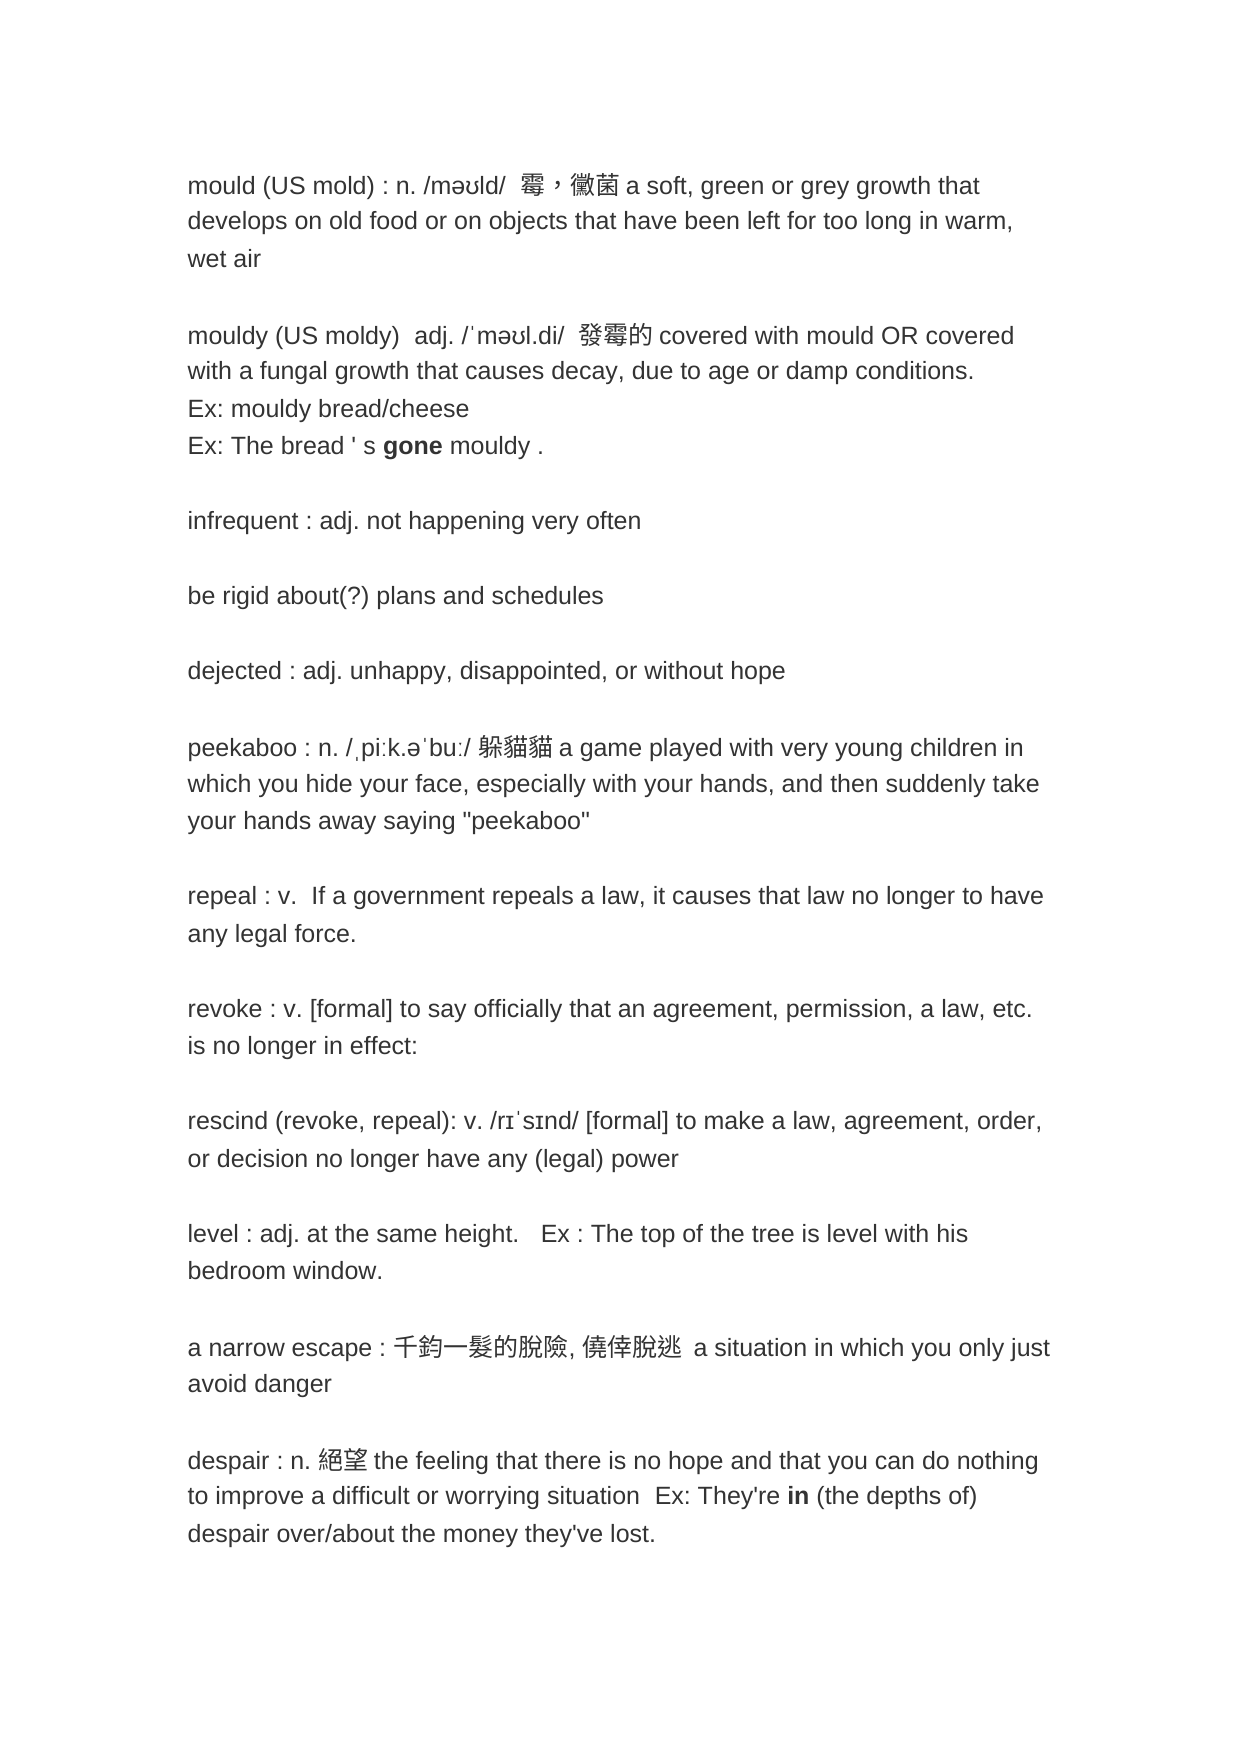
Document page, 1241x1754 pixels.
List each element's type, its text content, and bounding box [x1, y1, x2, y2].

text level : adj. at the same height. Ex : The top of the tree is level with his bedroom window. [187, 1214, 1053, 1289]
text repeal : v. If a government repeals a law, it causes that law no longer to have any legal force. [187, 877, 1053, 952]
text mould (US mold) : n. /məʊld/ 霉，黴菌 a soft, green or grey growth that develops on old food or on objects that have been left for too long in warm, wet air [187, 164, 1053, 277]
text Ex: mouldy bread/cheese [187, 389, 1053, 427]
text despair : n. 絕望 the feeling that there is no hope and that you can do nothing to improve a difficult or worrying situation Ex: They're in (the depths of) despair over/about the money they've lost. [187, 1439, 1053, 1552]
text infrequent : adj. not happening very often [187, 502, 1053, 539]
text peekaboo : n. /ˌpiːk.əˈbuː/ 躲貓貓 a game played with very young children in which you hide your face, especially with your hands, and then suddenly take your hands away saying "peekaboo" [187, 727, 1053, 839]
text mouldy (US moldy) adj. /ˈməʊl.di/ 發霉的 covered with mould OR covered with a fungal growth that causes decay, due to age or damp conditions. [187, 314, 1053, 389]
text dejected : adj. unhappy, disappointed, or without hope [187, 652, 1053, 689]
text a narrow escape : 千鈞一髮的脫險, 僥倖脫逃 a situation in which you only just avoid danger [187, 1327, 1053, 1402]
text be rigid about(?) plans and schedules [187, 577, 1053, 614]
text Ex: The bread ' s gone mouldy . [187, 427, 1053, 464]
text revoke : v. [formal] to say officially that an agreement, permission, a law, etc. is no longer in effect: [187, 989, 1053, 1064]
text rescind (revoke, repeal): v. /rɪˈsɪnd/ [formal] to make a law, agreement, order, or decision no longer have any (legal) power [187, 1102, 1053, 1177]
